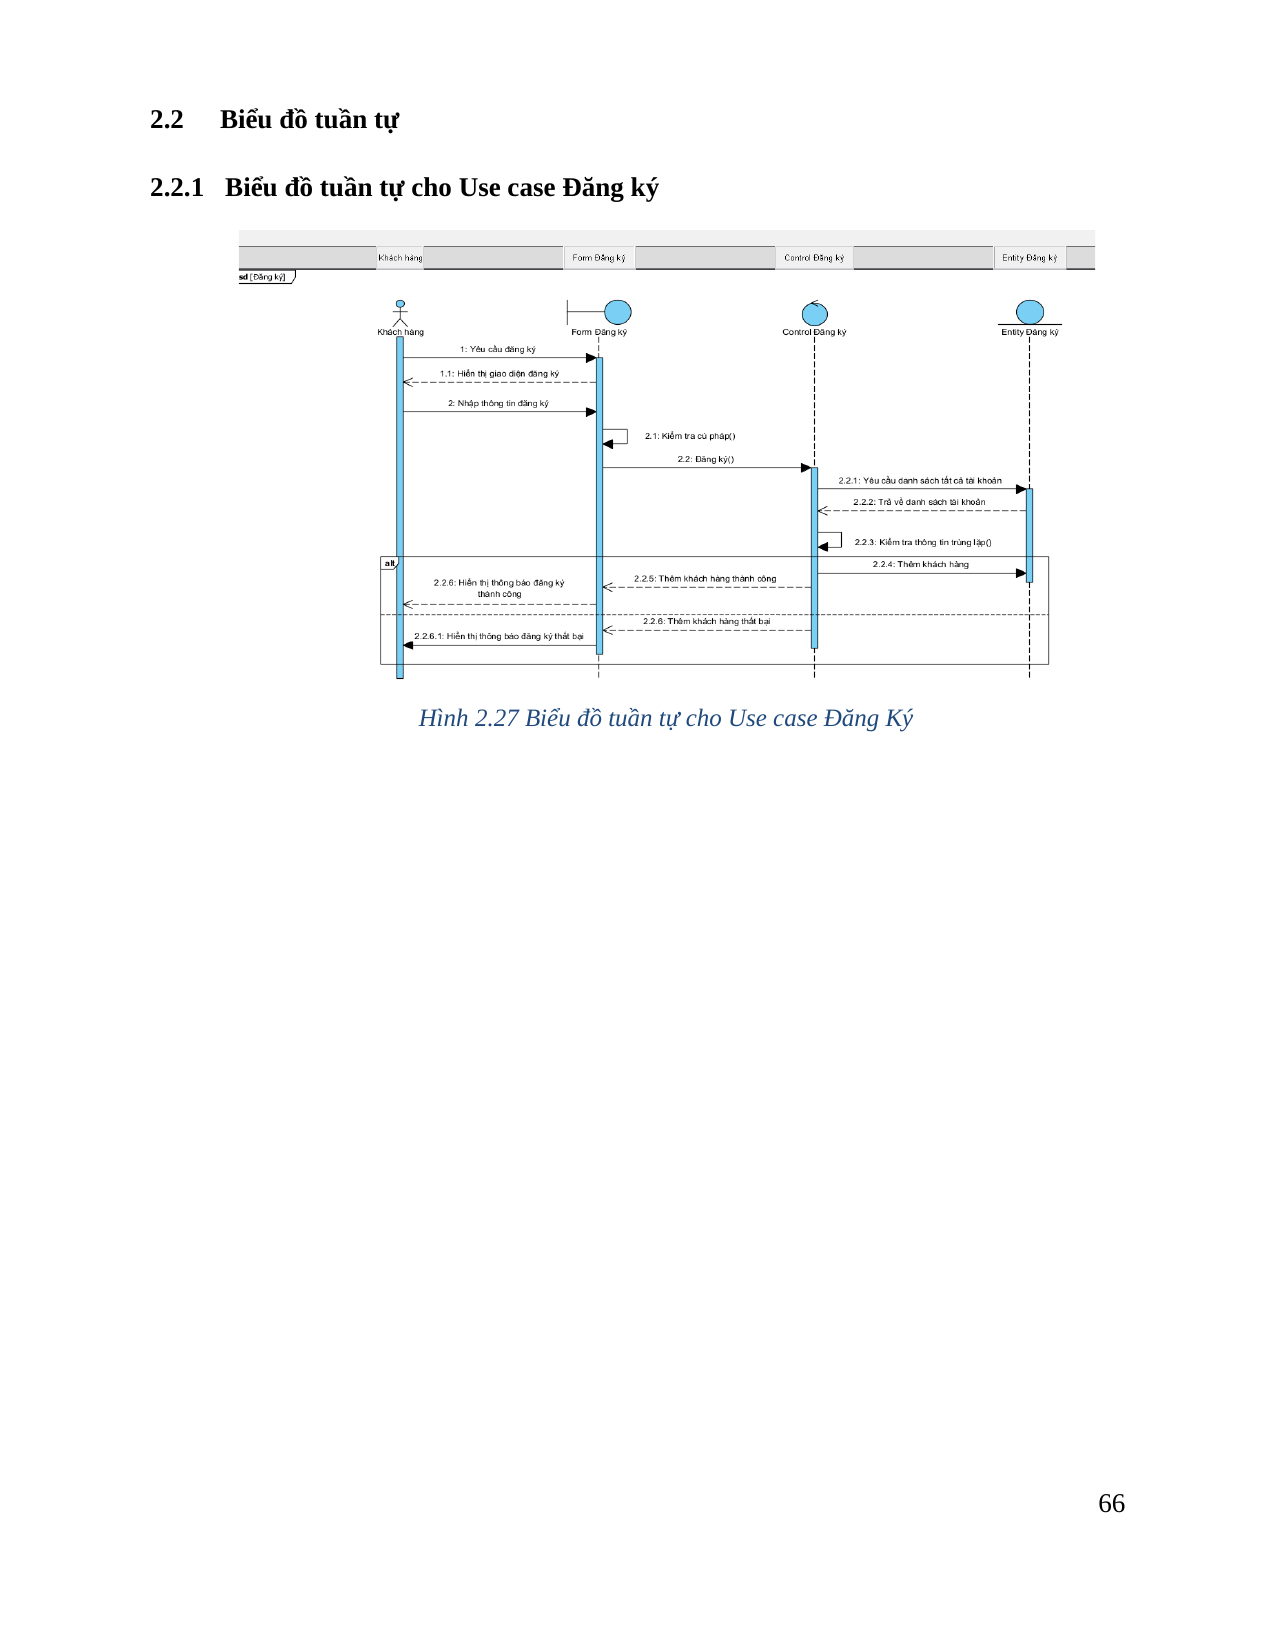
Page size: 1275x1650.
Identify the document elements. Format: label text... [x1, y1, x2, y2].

picture [238, 230, 1096, 688]
subtitle Biểu đồ tuần tự [150, 103, 1125, 134]
list Biểu đồ tuần tự cho Use case Đăng ký [150, 171, 1125, 202]
